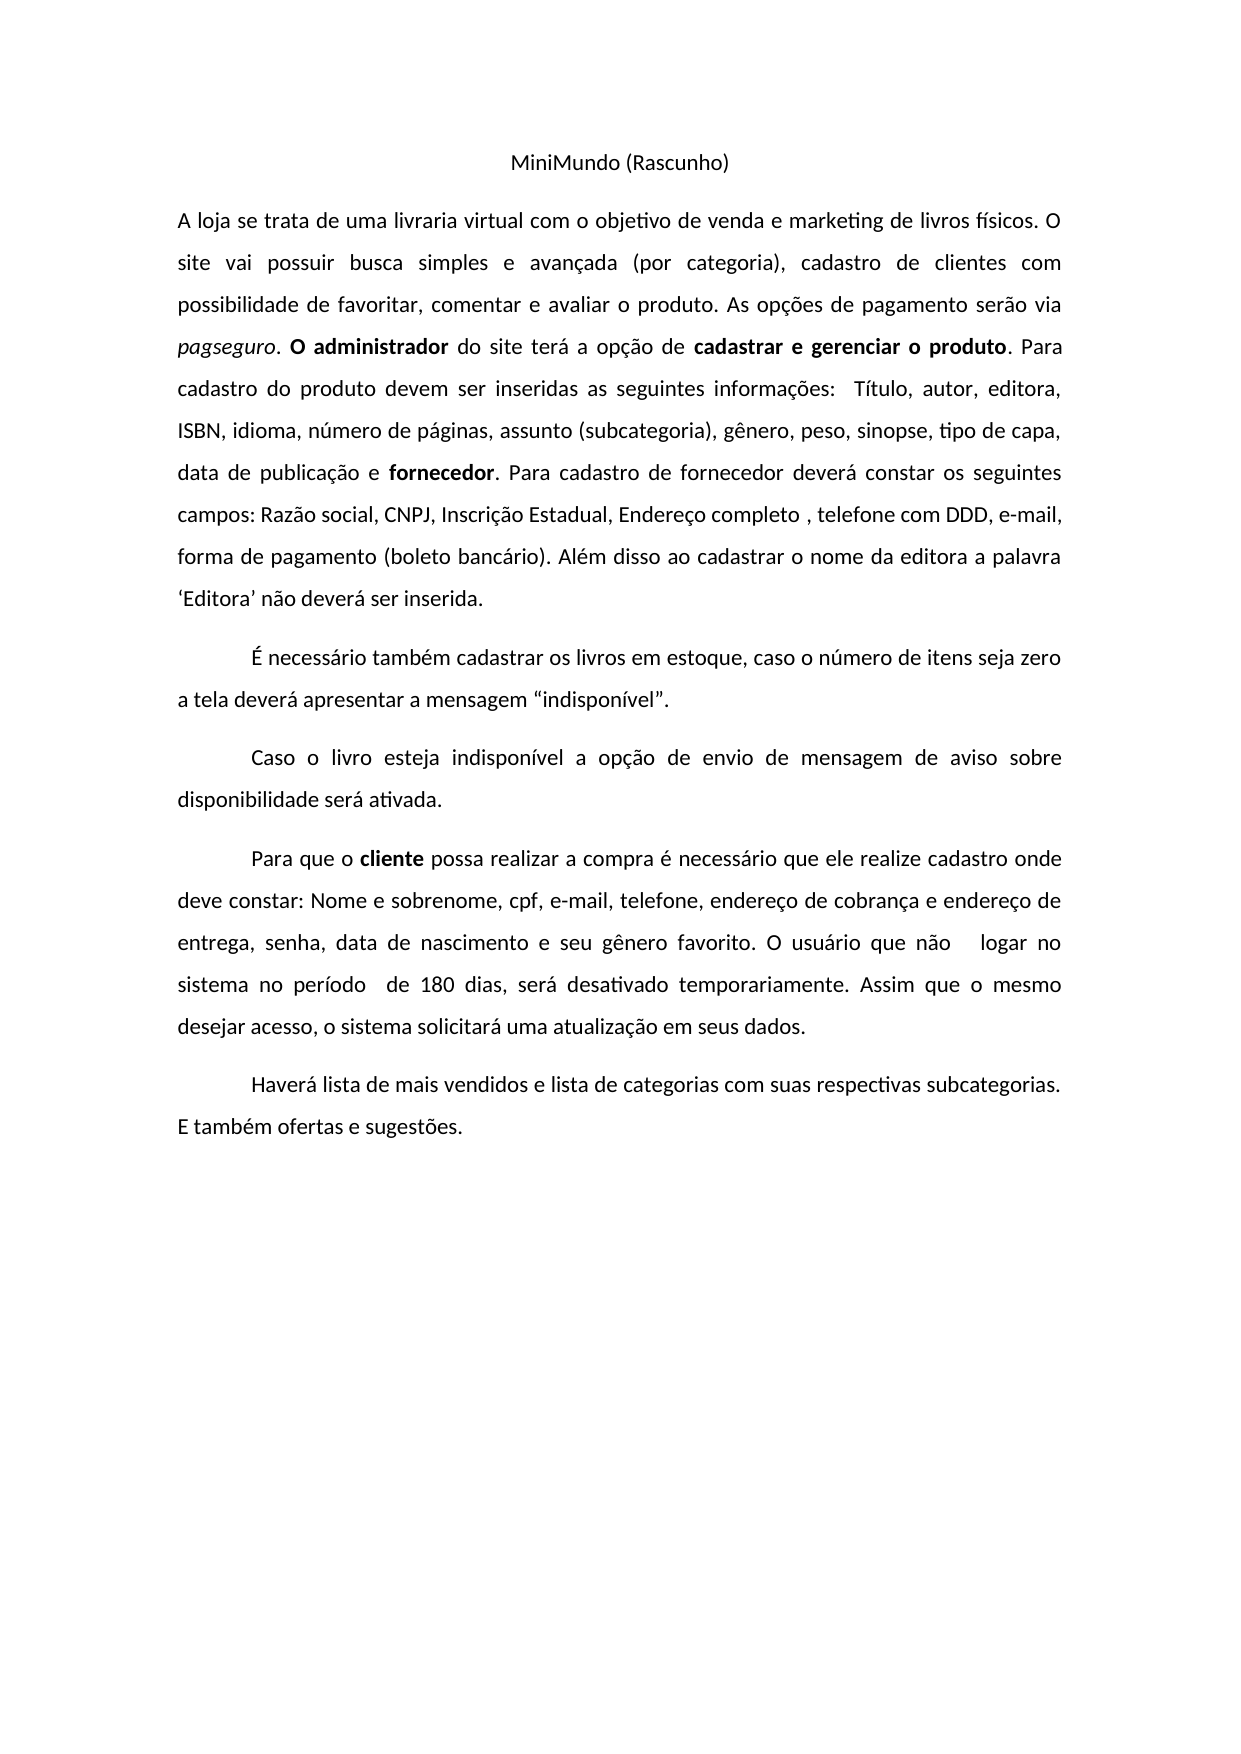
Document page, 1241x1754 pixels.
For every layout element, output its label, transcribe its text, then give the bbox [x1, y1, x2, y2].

text Para que o cliente possa realizar a compra é necessário que ele realize cadastro onde deve constar: Nome e sobrenome, cpf, e-mail, telefone, endereço de cobrança e endereço de entrega, senha, data de nascimento e seu gênero favorito. O usuário que não logar no sistema no período de 180 dias, será desativado temporariamente. Assim que o mesmo desejar acesso, o sistema solicitará uma atualização em seus dados. [177, 844, 1063, 1040]
text Haverá lista de mais vendidos e lista de categorias com suas respectivas subcategorias. E também ofertas e sugestões. [177, 1071, 1063, 1141]
text Caso o livro esteja indisponível a opção de envio de mensagem de aviso sobre disponibilidade será ativada. [177, 743, 1063, 813]
text É necessário também cadastrar os livros em estoque, caso o número de itens seja zero a tela deverá apresentar a mensagem “indisponível”. [177, 643, 1063, 713]
text A loja se trata de uma livraria virtual com o objetivo de venda e marketing de livros físicos. O site vai possuir busca simples e avançada (por categoria), cadastro de clientes com possibilidade de favoritar, comentar e avaliar o produto. As opções de pagamento serão via pagseguro. O administrador do site terá a opção de cadastrar e gerenciar o produto. Para cadastro do produto devem ser inseridas as seguintes informações: Título, autor, editora, ISBN, idioma, número de páginas, assunto (subcategoria), gênero, peso, sinopse, tipo de capa, data de publicação e fornecedor. Para cadastro de fornecedor deverá constar os seguintes campos: Razão social, CNPJ, Inscrição Estadual, Endereço completo , telefone com DDD, e-mail, forma de pagamento (boleto bancário). Além disso ao cadastrar o nome da editora a palavra ‘Editora’ não deverá ser inserida. [177, 206, 1063, 612]
text MiniMundo (Rascunho) [177, 148, 1063, 176]
